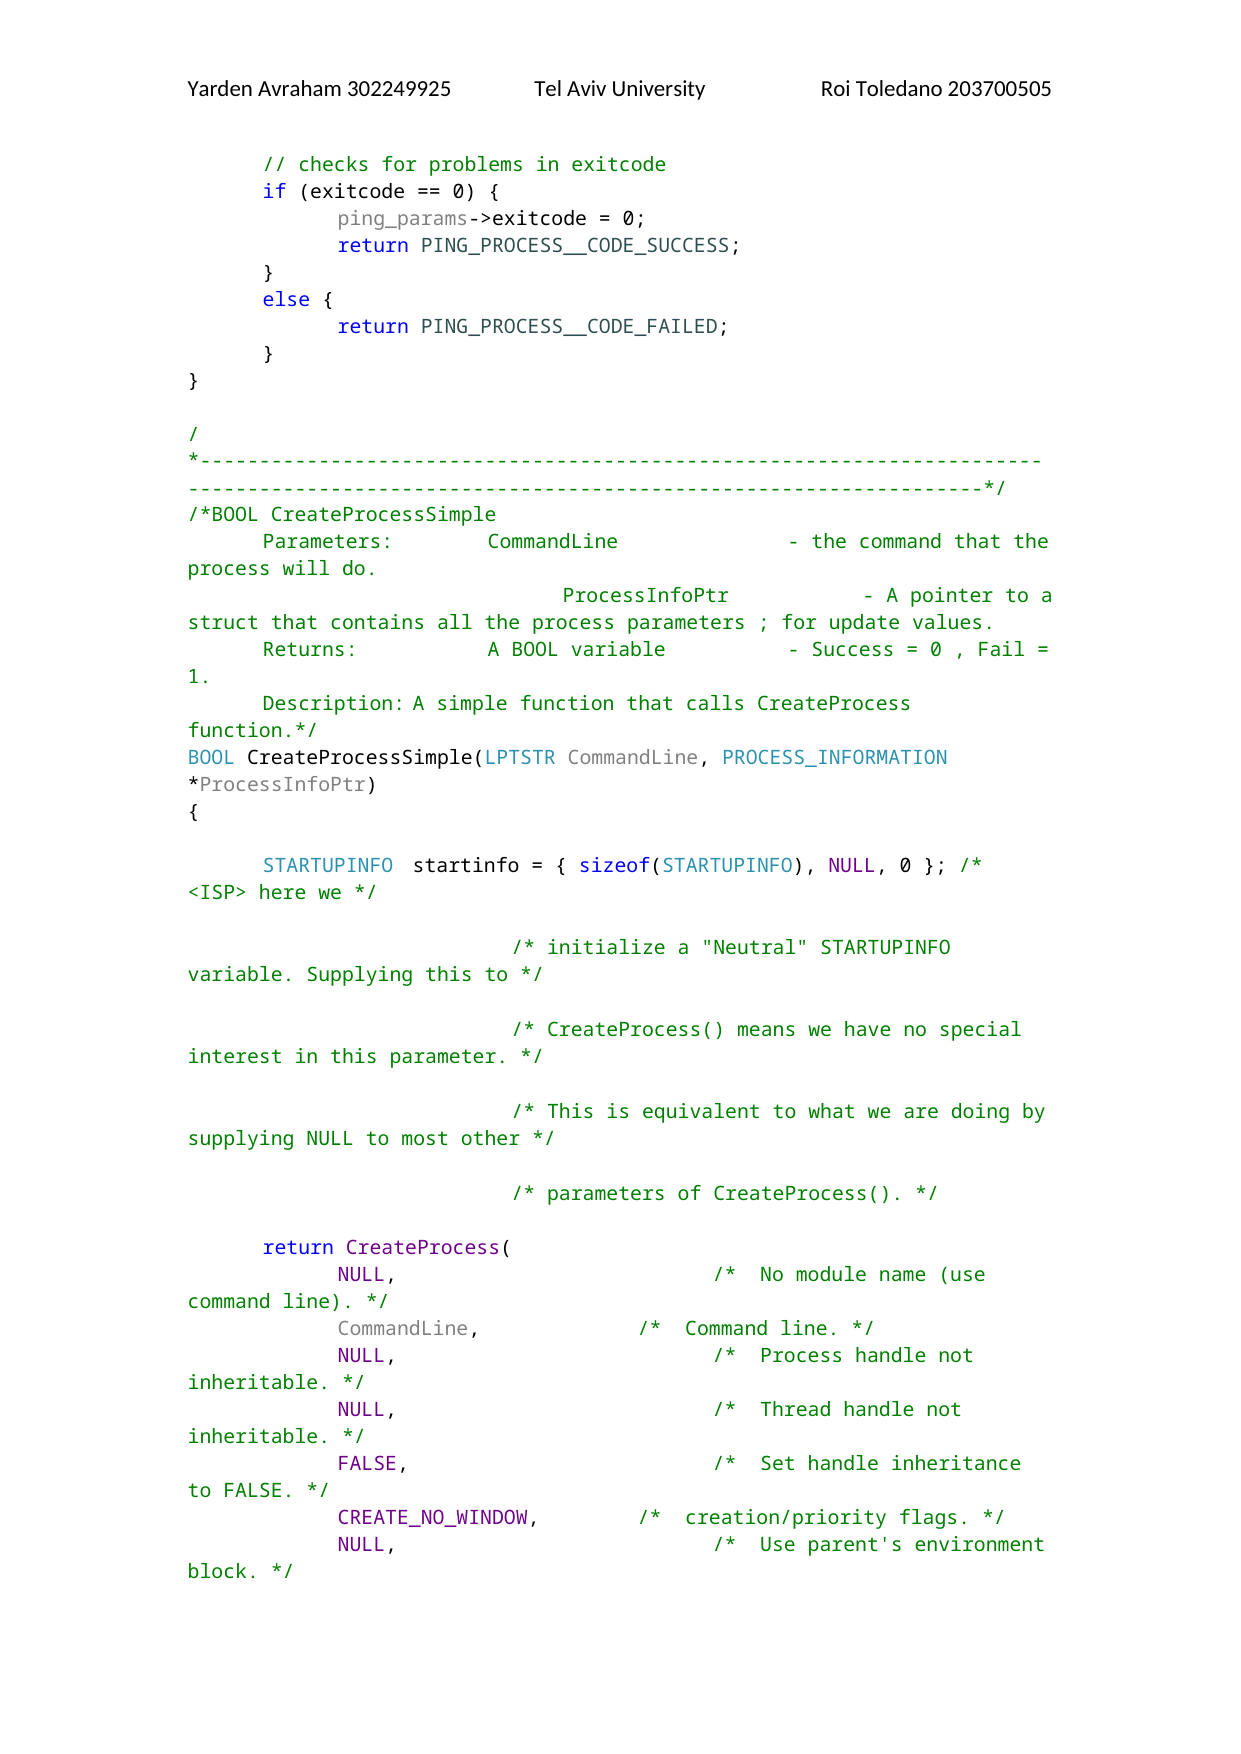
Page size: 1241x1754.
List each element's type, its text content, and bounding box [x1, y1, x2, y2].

text /* parameters of CreateProcess(). */ [187, 1151, 1053, 1206]
text Parameters: CommandLine - the command that the process will do. [187, 528, 1053, 582]
text Description: A simple function that calls CreateProcess function.*/ [187, 689, 1053, 743]
text return PING_PROCESS__CODE_FAILED; [187, 312, 1053, 339]
text CommandLine, /* Command line. */ [187, 1314, 1053, 1341]
text { [187, 797, 1053, 824]
text STARTUPINFO startinfo = { sizeof(STARTUPINFO), NULL, 0 }; /* <ISP> here we */ [187, 851, 1053, 905]
text return PING_PROCESS__CODE_SUCCESS; [187, 231, 1053, 258]
text } [187, 258, 1053, 285]
text NULL, /* Thread handle not inheritable. */ [187, 1395, 1053, 1449]
text NULL, /* Process handle not inheritable. */ [187, 1341, 1053, 1395]
text return CreateProcess( [187, 1233, 1053, 1260]
text ProcessInfoPtr - A pointer to a struct that contains all the process parameters ; for update values. [187, 582, 1053, 636]
text if (exitcode == 0) { [187, 177, 1053, 204]
text // checks for problems in exitcode [187, 150, 1053, 177]
text NULL, /* Use parent's environment block. */ [187, 1530, 1053, 1584]
text FALSE, /* Set handle inheritance to FALSE. */ [187, 1449, 1053, 1503]
text CREATE_NO_WINDOW, /* creation/priority flags. */ [187, 1503, 1053, 1530]
text /* CreateProcess() means we have no special interest in this parameter. */ [187, 987, 1053, 1069]
text /* initialize a "Neutral" STARTUPINFO variable. Supplying this to */ [187, 905, 1053, 987]
text } [187, 366, 1053, 393]
text } [187, 339, 1053, 366]
text /*------------------------------------------------------------------------------------------------------------------------------------------*/ [187, 420, 1053, 501]
text Returns: A BOOL variable - Success = 0 , Fail = 1. [187, 636, 1053, 689]
text ping_params->exitcode = 0; [187, 204, 1053, 231]
text /*BOOL CreateProcessSimple [187, 501, 1053, 528]
text /* This is equivalent to what we are doing by supplying NULL to most other */ [187, 1069, 1053, 1151]
text else { [187, 285, 1053, 312]
text NULL, /* No module name (use command line). */ [187, 1260, 1053, 1314]
text BOOL CreateProcessSimple(LPTSTR CommandLine, PROCESS_INFORMATION *ProcessInfoPtr) [187, 743, 1053, 797]
